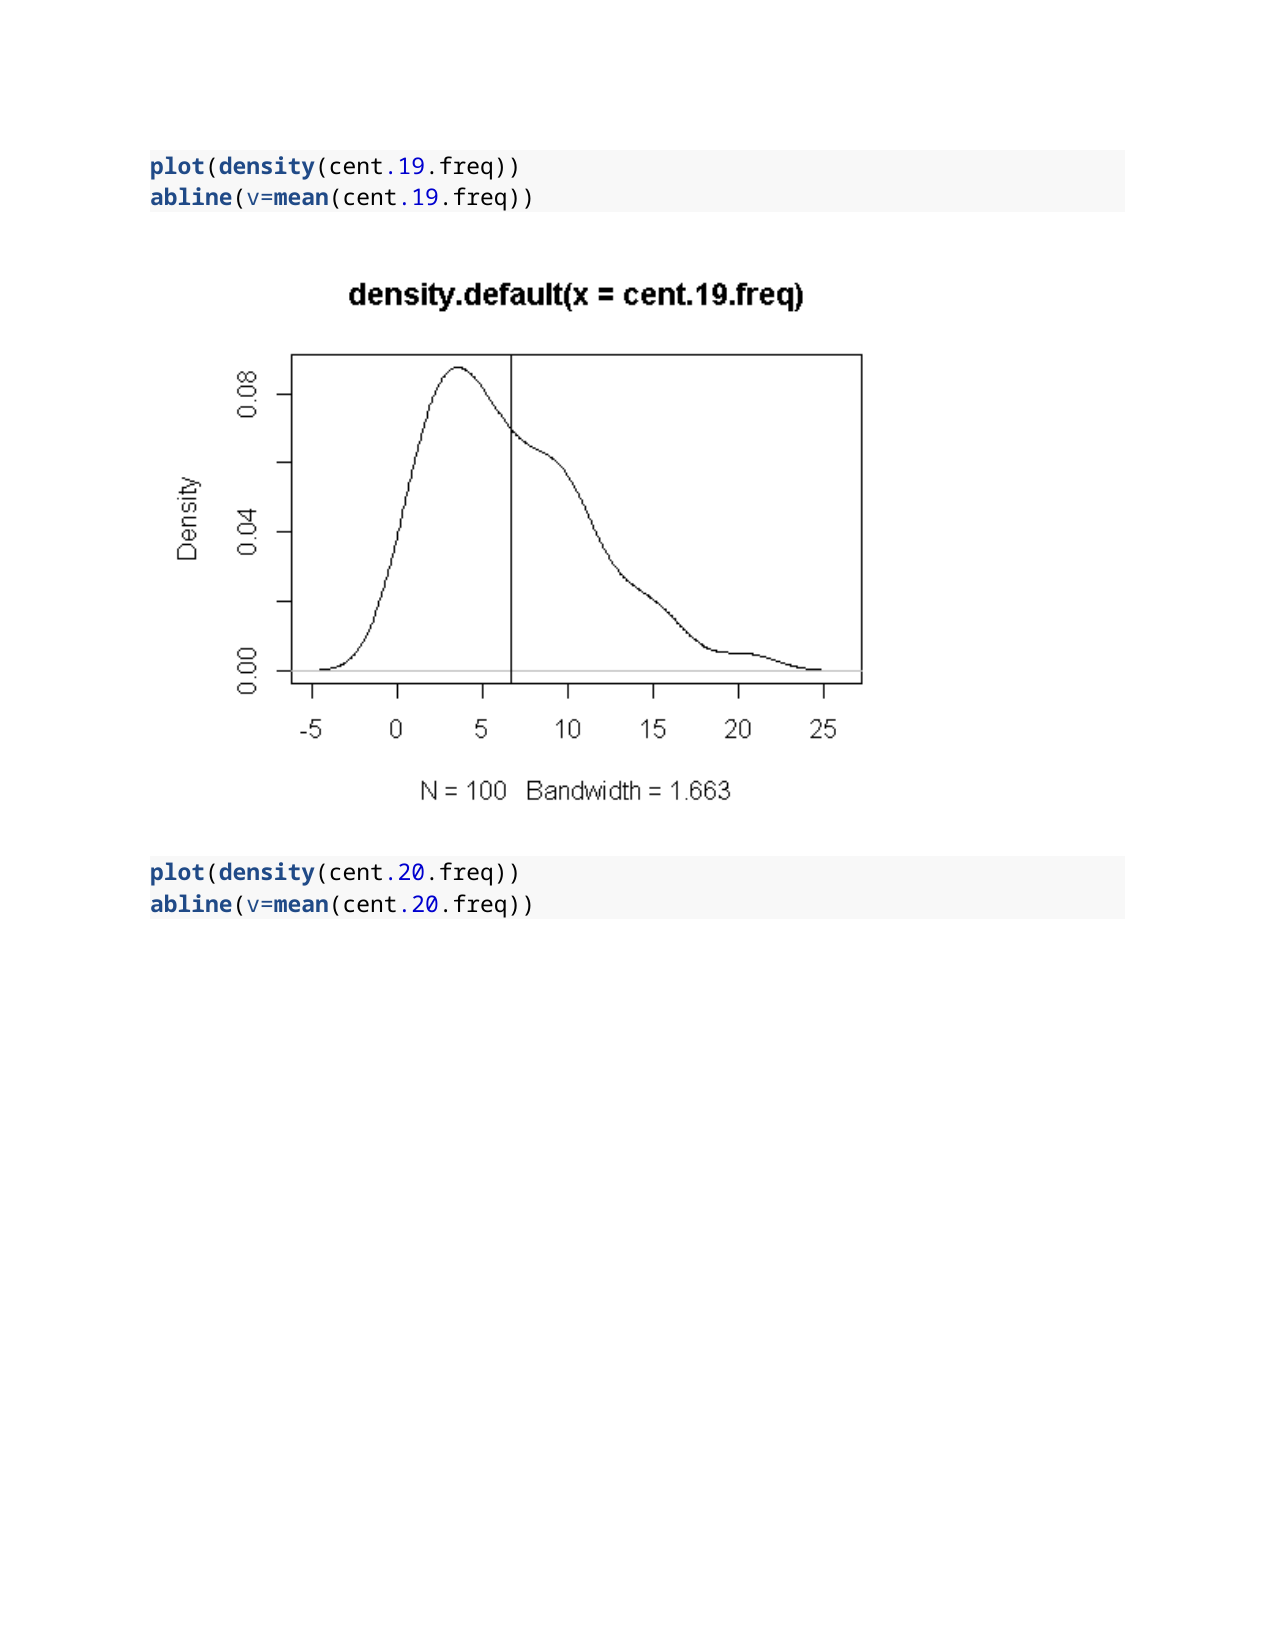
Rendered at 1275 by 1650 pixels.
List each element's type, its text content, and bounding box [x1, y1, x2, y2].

picture [168, 231, 925, 838]
text plot(density(cent.20.freq)) abline(v=mean(cent.20.freq)) [150, 856, 1125, 919]
text plot(density(cent.19.freq)) abline(v=mean(cent.19.freq)) [521, 150, 1125, 212]
